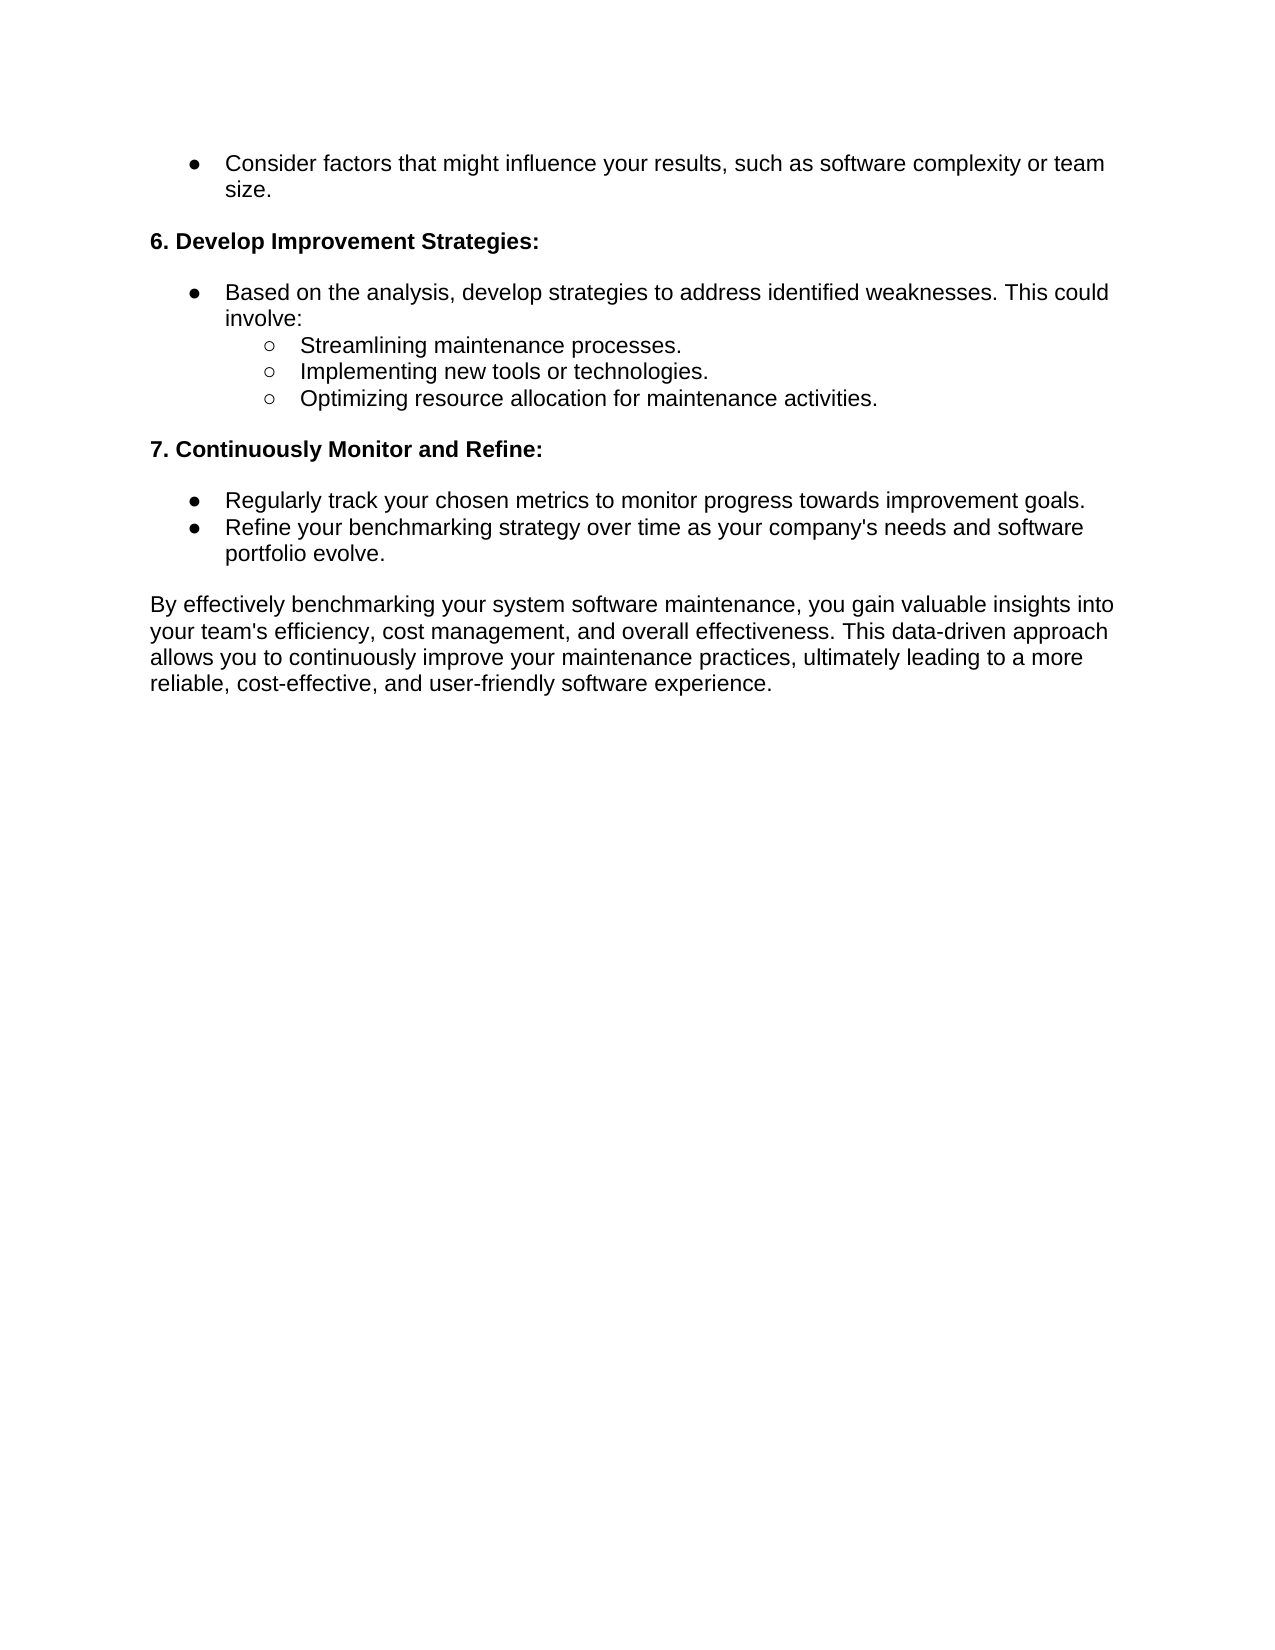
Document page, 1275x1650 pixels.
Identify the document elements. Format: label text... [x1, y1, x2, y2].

text By effectively benchmarking your system software maintenance, you gain valuable insights into your team's efficiency, cost management, and overall effectiveness. This data-driven approach allows you to continuously improve your maintenance practices, ultimately leading to a more reliable, cost-effective, and user-friendly software experience. [150, 591, 1125, 697]
list Regularly track your chosen metrics to monitor progress towards improvement goals. [187, 487, 1125, 513]
list Based on the analysis, develop strategies to address identified weaknesses. This could involve: [187, 279, 1125, 332]
list Implementing new tools or technologies. [262, 358, 1125, 384]
list Refine your benchmarking strategy over time as your company's needs and software portfolio evolve. [187, 513, 1125, 566]
text 6. Develop Improvement Strategies: [150, 228, 1125, 254]
list Streamlining maintenance processes. [262, 332, 1125, 358]
text 7. Continuously Monitor and Refine: [150, 436, 1125, 462]
list Optimizing resource allocation for maintenance activities. [262, 384, 1125, 411]
list Consider factors that might influence your results, such as software complexity or team size. [187, 150, 1125, 203]
